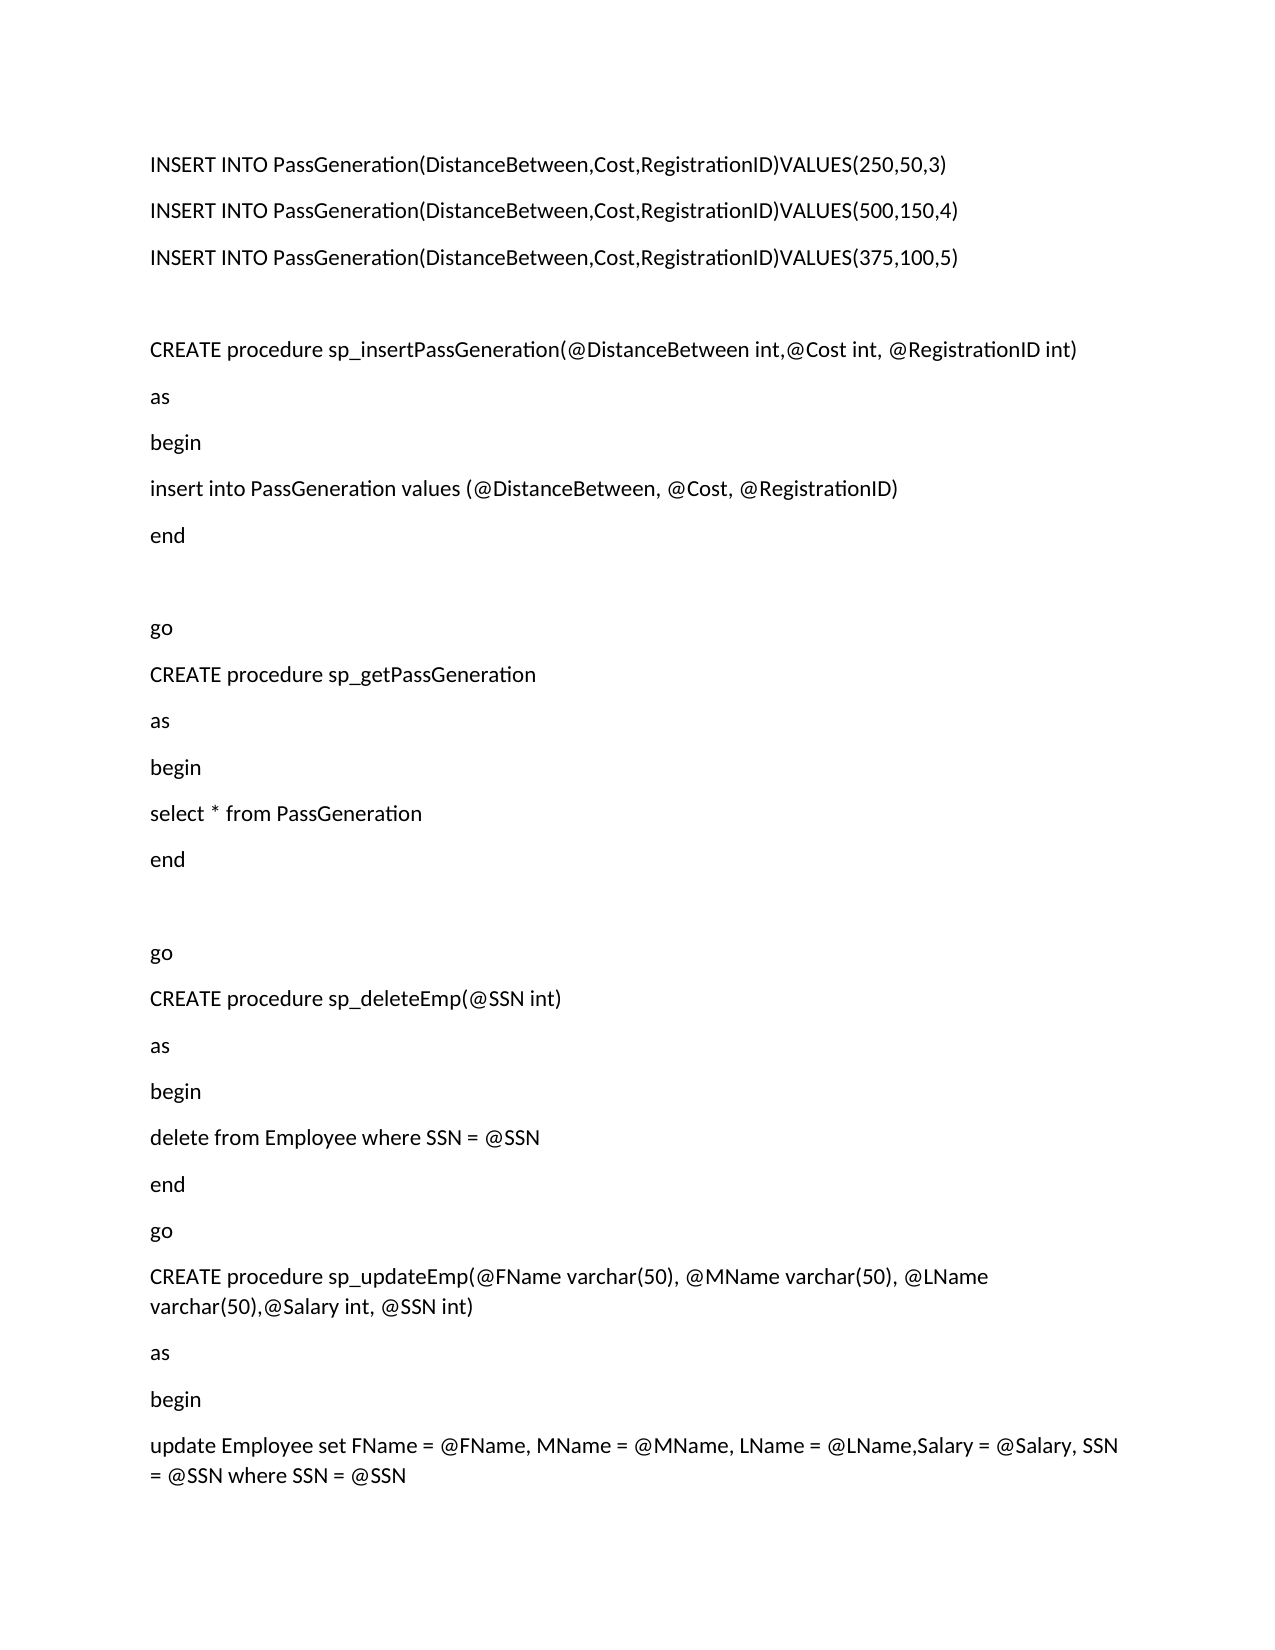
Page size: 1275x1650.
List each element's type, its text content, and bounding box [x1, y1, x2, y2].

text update Employee set FName = @FName, MName = @MName, LName = @LName,Salary = @Salary, SSN = @SSN where SSN = @SSN [150, 1431, 1125, 1489]
text INSERT INTO PassGeneration(DistanceBetween,Cost,RegistrationID)VALUES(250,50,3) [150, 150, 1125, 178]
text begin [150, 428, 1125, 456]
text INSERT INTO PassGeneration(DistanceBetween,Cost,RegistrationID)VALUES(375,100,5) [150, 243, 1125, 271]
text as [150, 1031, 1125, 1059]
text select * from PassGeneration [150, 799, 1125, 827]
text as [150, 382, 1125, 410]
text go [150, 613, 1125, 642]
text insert into PassGeneration values (@DistanceBetween, @Cost, @RegistrationID) [150, 474, 1125, 502]
text delete from Employee where SSN = @SSN [150, 1123, 1125, 1151]
text begin [150, 1077, 1125, 1105]
text as [150, 1338, 1125, 1367]
text end [150, 845, 1125, 873]
text begin [150, 753, 1125, 781]
text CREATE procedure sp_insertPassGeneration(@DistanceBetween int,@Cost int, @RegistrationID int) [150, 335, 1125, 363]
text CREATE procedure sp_updateEmp(@FName varchar(50), @MName varchar(50), @LName varchar(50),@Salary int, @SSN int) [150, 1262, 1125, 1320]
text as [150, 706, 1125, 734]
text end [150, 521, 1125, 549]
text CREATE procedure sp_deleteEmp(@SSN int) [150, 984, 1125, 1012]
text begin [150, 1385, 1125, 1413]
text CREATE procedure sp_getPassGeneration [150, 660, 1125, 688]
text end [150, 1170, 1125, 1198]
text go [150, 1216, 1125, 1244]
text INSERT INTO PassGeneration(DistanceBetween,Cost,RegistrationID)VALUES(500,150,4) [150, 196, 1125, 224]
text go [150, 938, 1125, 966]
